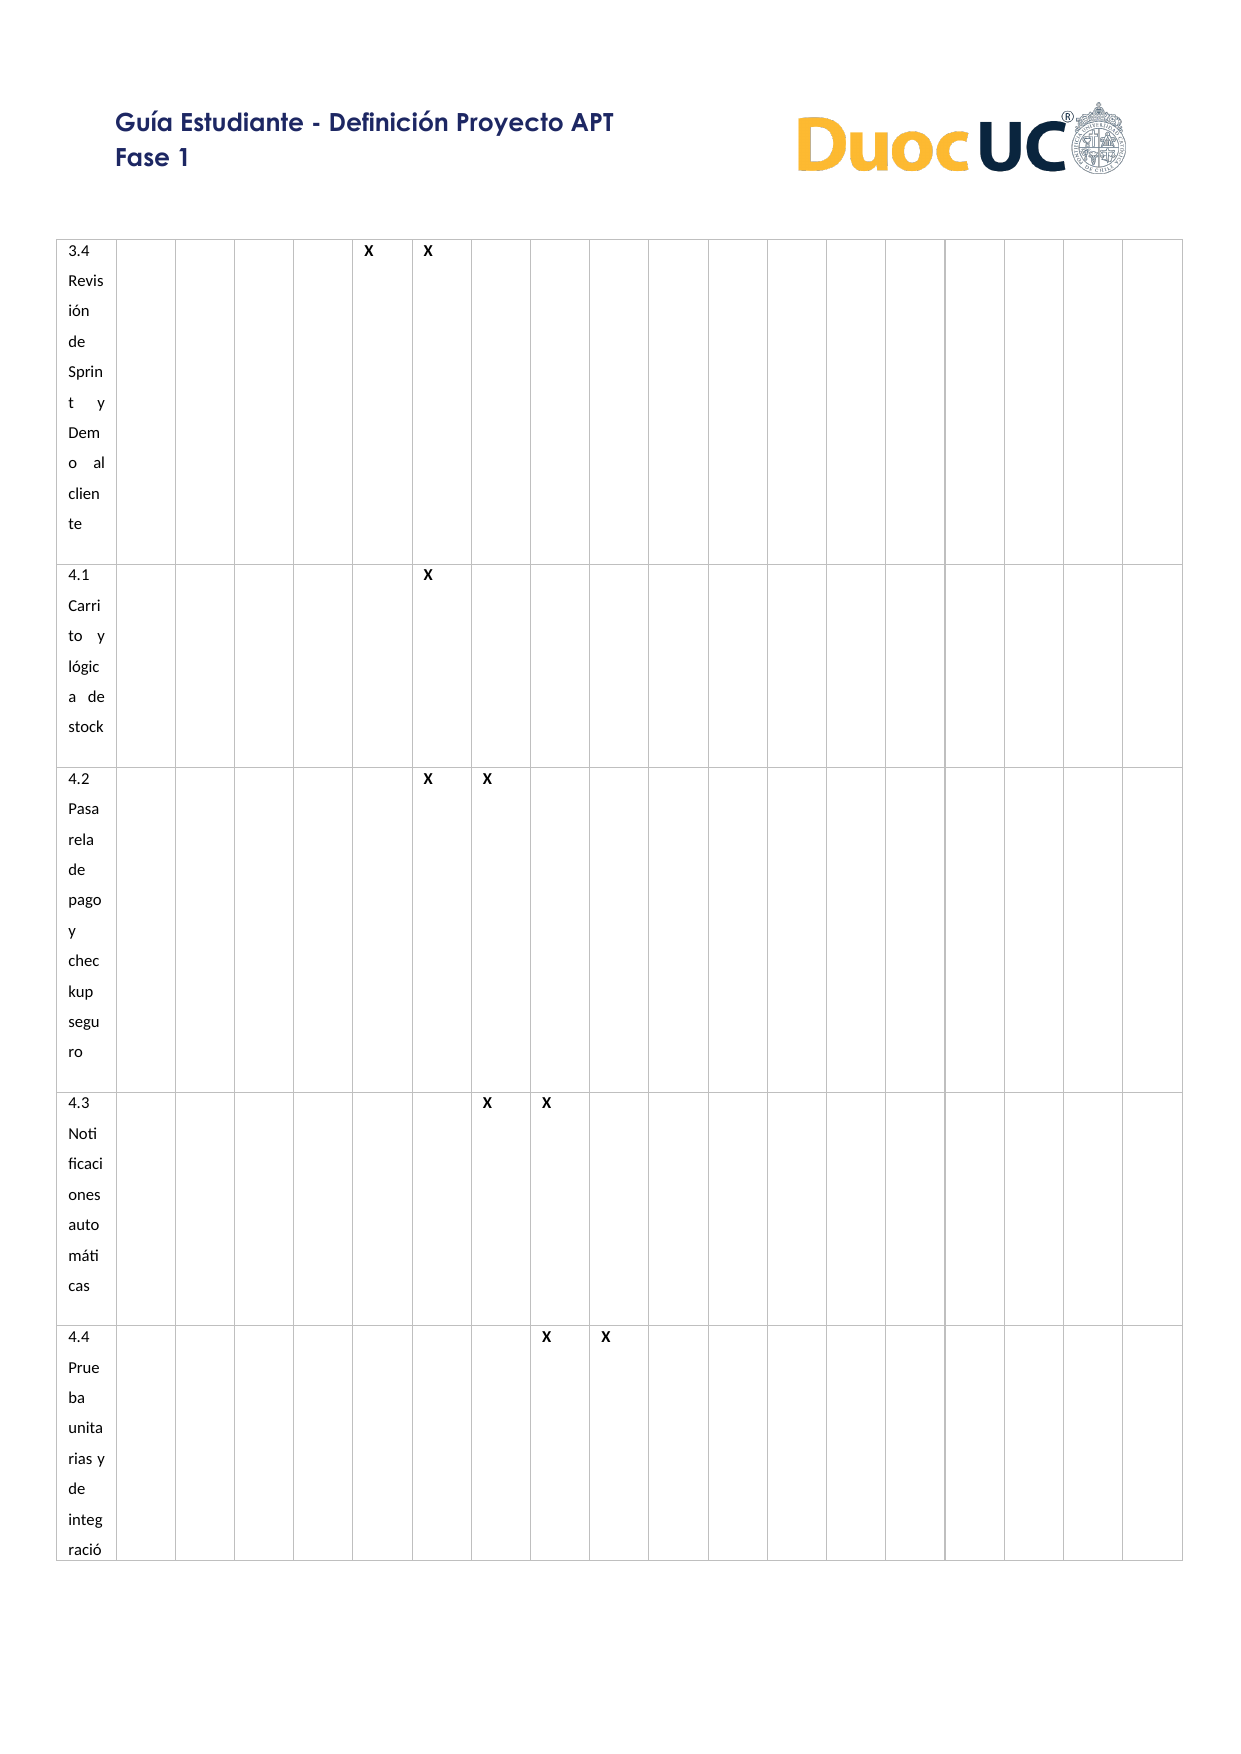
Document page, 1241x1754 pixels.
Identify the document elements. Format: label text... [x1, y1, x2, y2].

table_cell [117, 768, 175, 1092]
table_cell [590, 768, 648, 1092]
table_cell [886, 1093, 944, 1325]
table_cell [649, 565, 708, 767]
table_cell [709, 1326, 767, 1560]
table_cell [590, 240, 648, 564]
table_cell [1005, 240, 1063, 564]
table_cell [1064, 240, 1122, 564]
table_cell [413, 1093, 471, 1325]
table_cell [117, 1093, 175, 1325]
table_cell [531, 565, 589, 767]
table_cell [176, 240, 234, 564]
table_cell X [413, 565, 471, 767]
table_cell [709, 565, 767, 767]
table_cell [827, 240, 885, 564]
table_cell [946, 240, 1004, 564]
table_cell [946, 565, 1004, 767]
table_cell 3.4 Revisión de Sprint y Demo al cliente [57, 240, 116, 564]
table_cell [294, 1326, 352, 1560]
table_cell [946, 768, 1004, 1092]
table_cell [1005, 1326, 1063, 1560]
table_cell [294, 768, 352, 1092]
table_cell [649, 240, 708, 564]
table_cell [709, 1093, 767, 1325]
table_cell X [353, 240, 412, 564]
table_cell [117, 240, 175, 564]
table_cell [176, 1093, 234, 1325]
table_cell X [590, 1326, 648, 1560]
table_cell [472, 1326, 530, 1560]
table_cell [946, 1093, 1004, 1325]
table_cell [827, 1093, 885, 1325]
table_cell [176, 1326, 234, 1560]
table_cell X [531, 1326, 589, 1560]
table_cell [117, 1326, 175, 1560]
table_cell 4.1 Carrito y lógica de stock [57, 565, 116, 767]
table_cell [235, 768, 293, 1092]
table_cell 4.4 Prueba unitarias y de integración [57, 1326, 116, 1560]
table_cell X [413, 240, 471, 564]
table_cell [235, 1326, 293, 1560]
table_cell [294, 1093, 352, 1325]
table_cell [1064, 1326, 1122, 1560]
table_cell [649, 768, 708, 1092]
table_cell [590, 1093, 648, 1325]
table_cell [768, 768, 826, 1092]
table_cell [1123, 1326, 1182, 1560]
table_cell [768, 1326, 826, 1560]
table_cell [1064, 1093, 1122, 1325]
table_cell [1064, 768, 1122, 1092]
table_cell [531, 240, 589, 564]
table_cell [472, 240, 530, 564]
table_cell [1123, 240, 1182, 564]
table_cell [531, 768, 589, 1092]
table_cell [235, 1093, 293, 1325]
table_cell [1123, 768, 1182, 1092]
table_cell [768, 1093, 826, 1325]
table_cell [709, 768, 767, 1092]
table_cell [768, 240, 826, 564]
table_cell [176, 565, 234, 767]
table_cell 4.2 Pasarela de pago y checkup seguro [57, 768, 116, 1092]
table_cell [1064, 565, 1122, 767]
table_cell [827, 565, 885, 767]
table_cell [590, 565, 648, 767]
table_cell 4.3 Notificaciones automáticas [57, 1093, 116, 1325]
table_cell [413, 1326, 471, 1560]
table_cell [1123, 565, 1182, 767]
table_cell [176, 768, 234, 1092]
table_cell [1005, 768, 1063, 1092]
table_cell [946, 1326, 1004, 1560]
table_cell [353, 565, 412, 767]
table_cell [649, 1093, 708, 1325]
table_cell X [531, 1093, 589, 1325]
table_cell [117, 565, 175, 767]
table_cell [472, 565, 530, 767]
table_cell [353, 1326, 412, 1560]
table_cell [827, 1326, 885, 1560]
table_cell [886, 1326, 944, 1560]
table_cell [886, 768, 944, 1092]
table_cell [649, 1326, 708, 1560]
table_cell X [413, 768, 471, 1092]
table_cell [886, 240, 944, 564]
table_cell [235, 240, 293, 564]
picture [798, 102, 1126, 174]
table_cell [1123, 1093, 1182, 1325]
table_cell [827, 768, 885, 1092]
table_cell X [472, 768, 530, 1092]
table_cell [709, 240, 767, 564]
table_cell [353, 1093, 412, 1325]
table_cell [1005, 565, 1063, 767]
table_cell [1005, 1093, 1063, 1325]
table_cell [886, 565, 944, 767]
table_cell [768, 565, 826, 767]
table_cell X [472, 1093, 530, 1325]
table_cell [294, 565, 352, 767]
table_cell [353, 768, 412, 1092]
table_cell [235, 565, 293, 767]
table_cell [294, 240, 352, 564]
